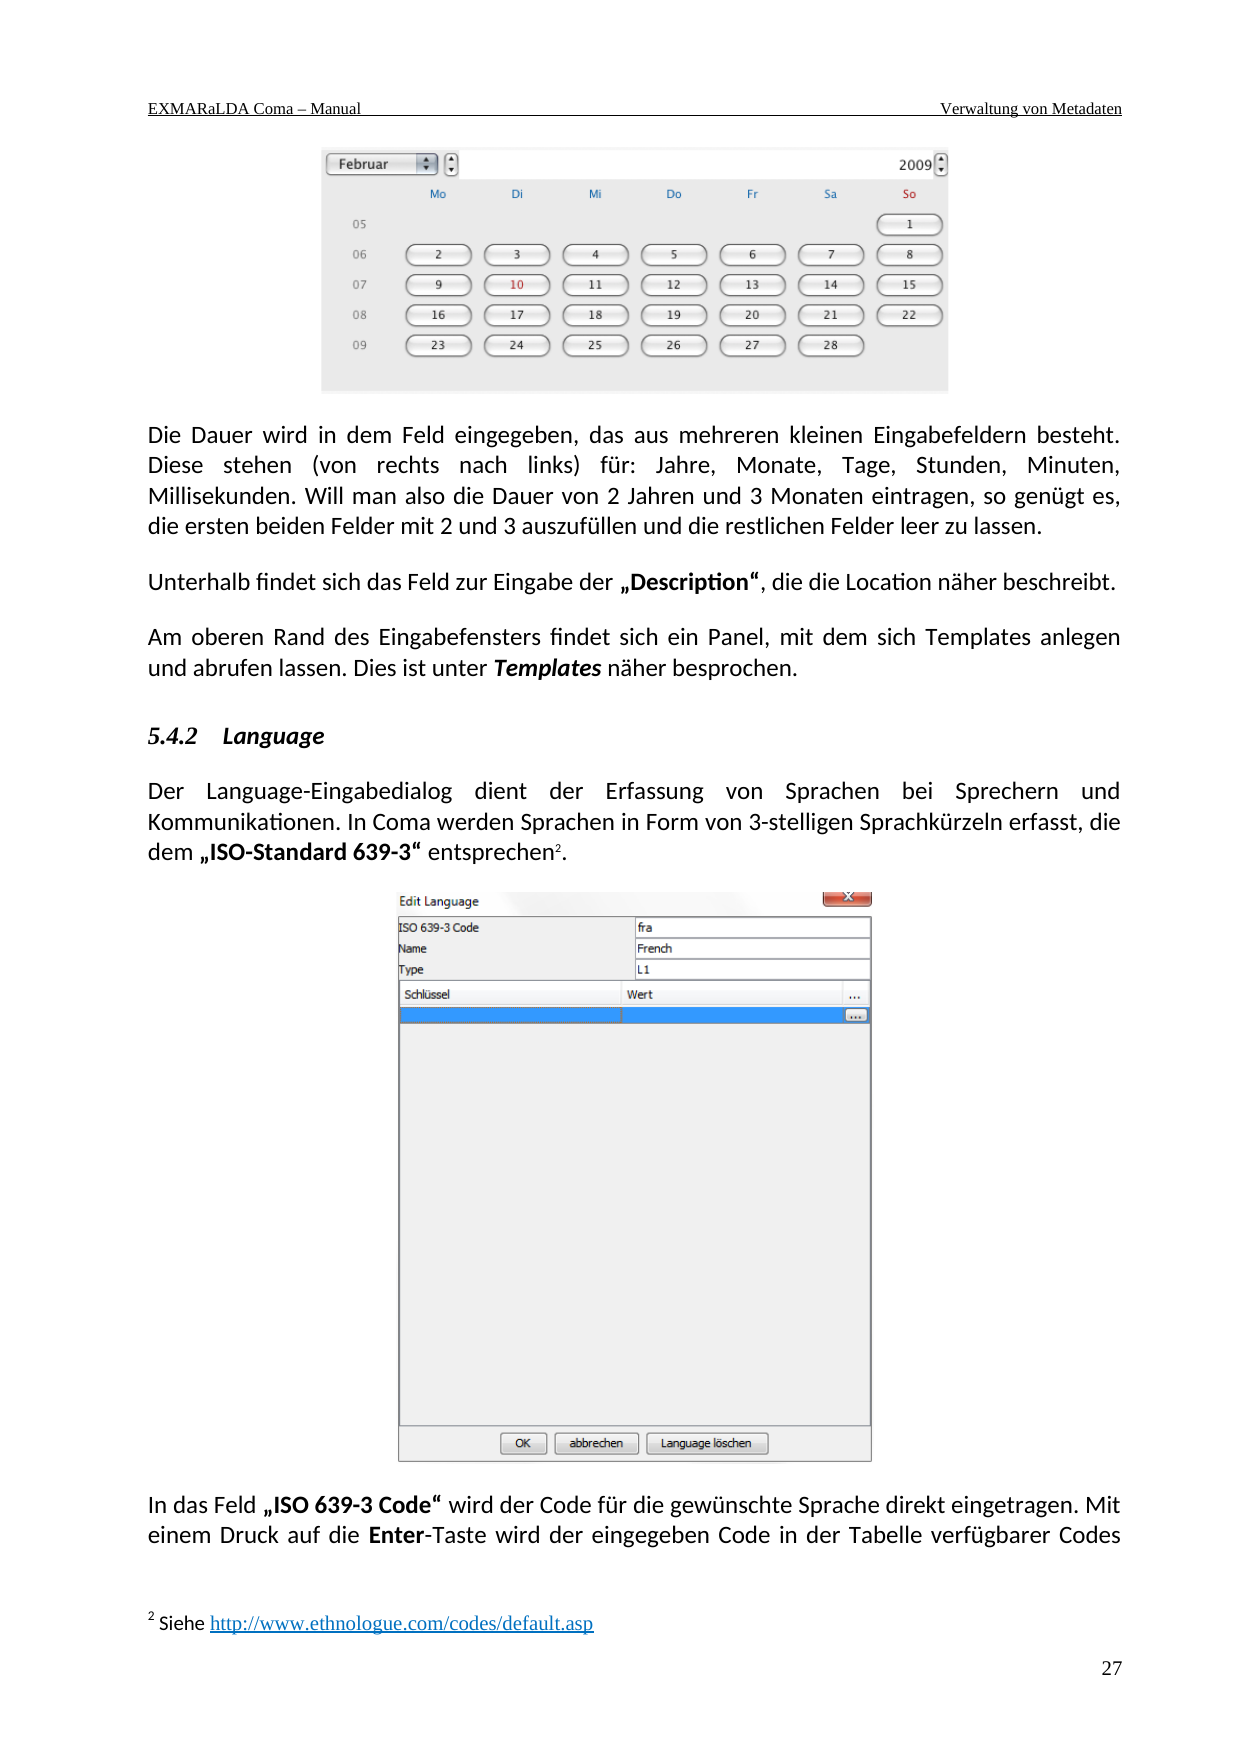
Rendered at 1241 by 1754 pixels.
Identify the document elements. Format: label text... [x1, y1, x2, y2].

subtitle Language [148, 720, 1122, 751]
text Die Dauer wird in dem Feld eingegeben, das aus mehreren kleinen Eingabefeldern besteht. Diese stehen (von rechts nach links) für: Jahre, Monate, Tage, Stunden, Minuten, Millisekunden. Will man also die Dauer von 2 Jahren und 3 Monaten eintragen, so genügt es, die ersten beiden Felder mit 2 und 3 auszufüllen und die restlichen Felder leer zu lassen. [148, 419, 1122, 541]
text Der Language-Eingabedialog dient der Erfassung von Sprachen bei Sprechern und Kommunikationen. In Coma werden Sprachen in Form von 3-stelligen Sprachkürzeln erfasst, die dem „ISO-Standard 639-3“ entsprechen. [148, 776, 1122, 867]
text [148, 1489, 1122, 1550]
text Am oberen Rand des Eingabefensters findet sich ein Panel, mit dem sich Templates anlegen und abrufen lassen. Dies ist unter Templates näher besprochen. [148, 621, 1122, 682]
picture [321, 147, 949, 394]
picture [396, 892, 874, 1464]
text Unterhalb findet sich das Feld zur Eingabe der „Description“, die die Location näher beschreibt. [148, 566, 1122, 596]
